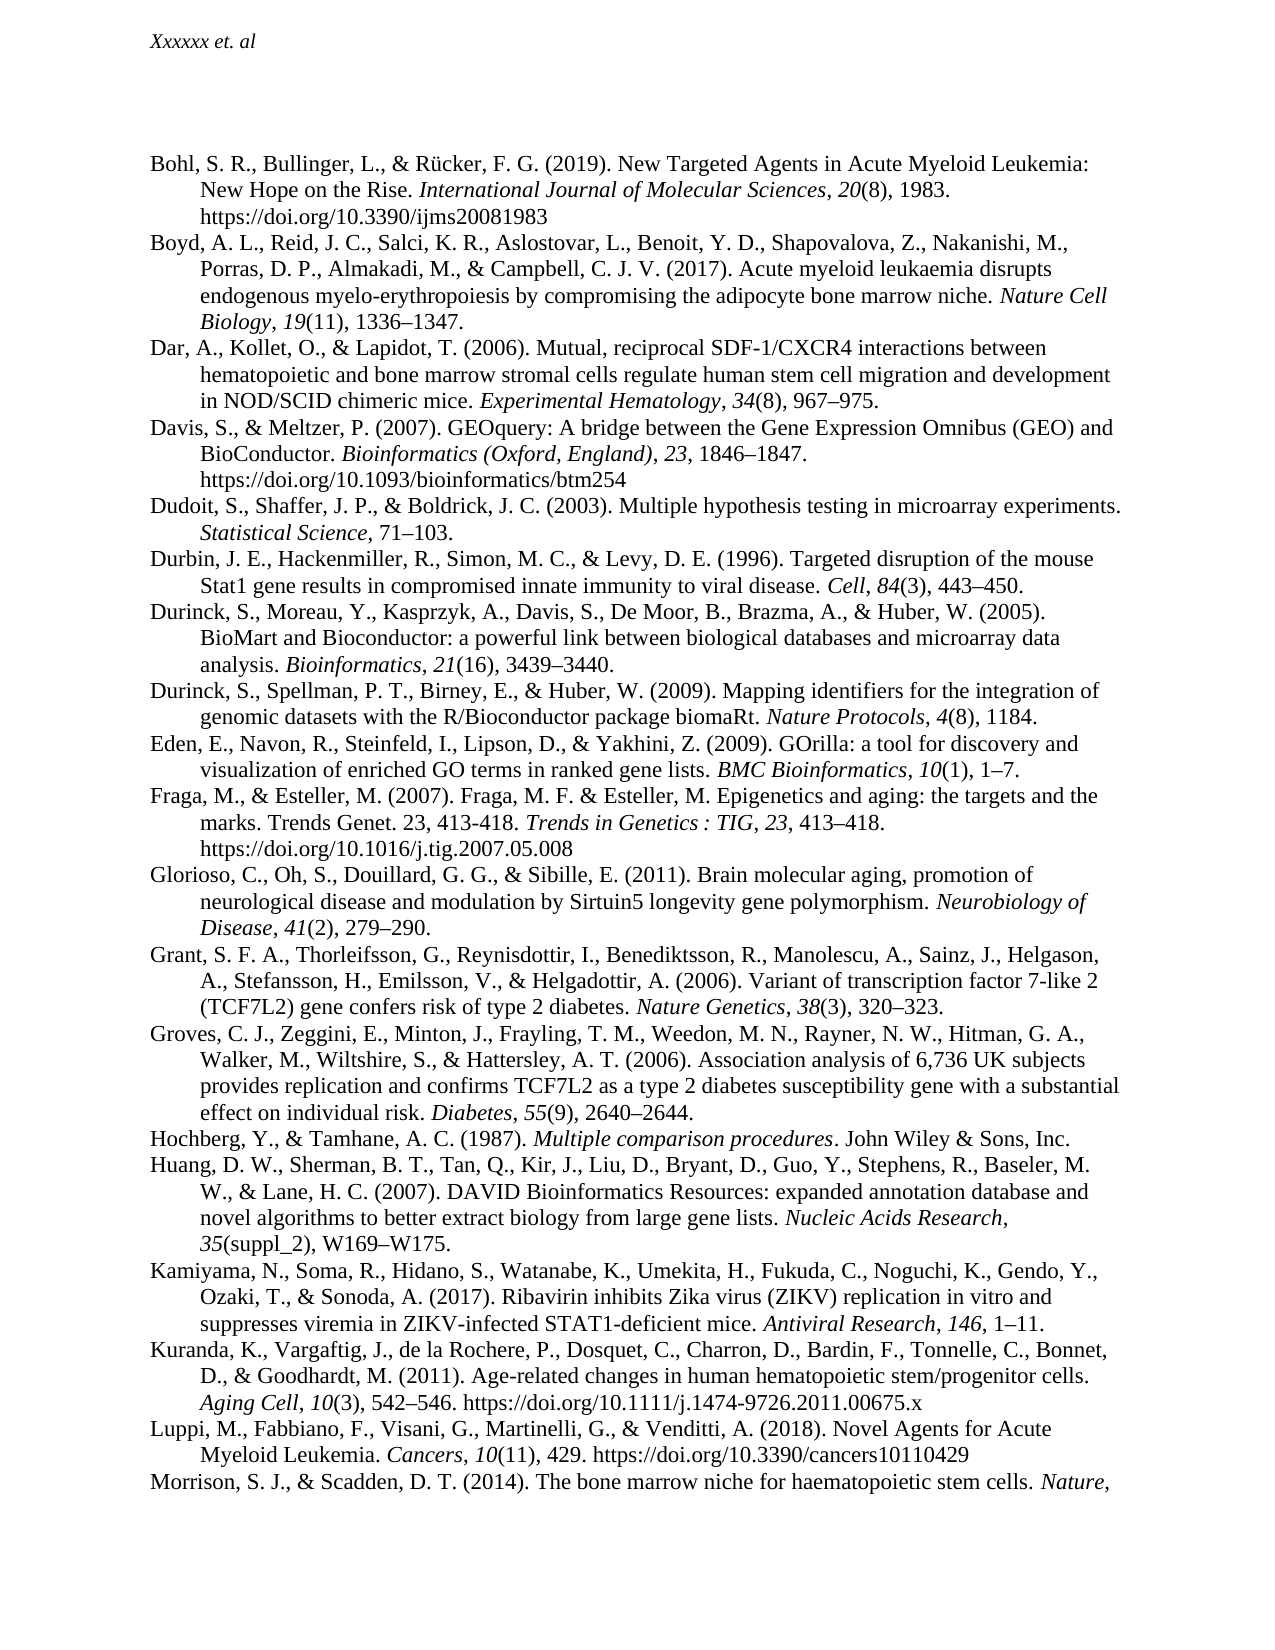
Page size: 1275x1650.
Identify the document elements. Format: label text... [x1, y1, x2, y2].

text Davis, S., & Meltzer, P. (2007). GEOquery: A bridge between the Gene Expression Omnibus (GEO) and BioConductor. Bioinformatics (Oxford, England), 23, 1846–1847. https://doi.org/10.1093/bioinformatics/btm254 [150, 413, 1125, 493]
text Groves, C. J., Zeggini, E., Minton, J., Frayling, T. M., Weedon, M. N., Rayner, N. W., Hitman, G. A., Walker, M., Wiltshire, S., & Hattersley, A. T. (2006). Association analysis of 6,736 UK subjects provides replication and confirms TCF7L2 as a type 2 diabetes susceptibility gene with a substantial effect on individual risk. Diabetes, 55(9), 2640–2644. [150, 1020, 1125, 1125]
text Durbin, J. E., Hackenmiller, R., Simon, M. C., & Levy, D. E. (1996). Targeted disruption of the mouse Stat1 gene results in compromised innate immunity to viral disease. Cell, 84(3), 443–450. [150, 545, 1125, 598]
text Eden, E., Navon, R., Steinfeld, I., Lipson, D., & Yakhini, Z. (2009). GOrilla: a tool for discovery and visualization of enriched GO terms in ranked gene lists. BMC Bioinformatics, 10(1), 1–7. [150, 730, 1125, 782]
text Hochberg, Y., & Tamhane, A. C. (1987). Multiple comparison procedures. John Wiley & Sons, Inc. [150, 1125, 1125, 1151]
text Fraga, M., & Esteller, M. (2007). Fraga, M. F. & Esteller, M. Epigenetics and aging: the targets and the marks. Trends Genet. 23, 413-418. Trends in Genetics : TIG, 23, 413–418. https://doi.org/10.1016/j.tig.2007.05.008 [150, 782, 1125, 862]
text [150, 1468, 1125, 1494]
text Huang, D. W., Sherman, B. T., Tan, Q., Kir, J., Liu, D., Bryant, D., Guo, Y., Stephens, R., Baseler, M. W., & Lane, H. C. (2007). DAVID Bioinformatics Resources: expanded annotation database and novel algorithms to better extract biology from large gene lists. Nucleic Acids Research, 35(suppl_2), W169–W175. [150, 1151, 1125, 1257]
text Boyd, A. L., Reid, J. C., Salci, K. R., Aslostovar, L., Benoit, Y. D., Shapovalova, Z., Nakanishi, M., Porras, D. P., Almakadi, M., & Campbell, C. J. V. (2017). Acute myeloid leukaemia disrupts endogenous myelo-erythropoiesis by compromising the adipocyte bone marrow niche. Nature Cell Biology, 19(11), 1336–1347. [150, 229, 1125, 334]
text Bohl, S. R., Bullinger, L., & Rücker, F. G. (2019). New Targeted Agents in Acute Myeloid Leukemia: New Hope on the Rise. International Journal of Molecular Sciences, 20(8), 1983. https://doi.org/10.3390/ijms20081983 [150, 150, 1125, 229]
text Durinck, S., Spellman, P. T., Birney, E., & Huber, W. (2009). Mapping identifiers for the integration of genomic datasets with the R/Bioconductor package biomaRt. Nature Protocols, 4(8), 1184. [150, 677, 1125, 730]
text Durinck, S., Moreau, Y., Kasprzyk, A., Davis, S., De Moor, B., Brazma, A., & Huber, W. (2005). BioMart and Bioconductor: a powerful link between biological databases and microarray data analysis. Bioinformatics, 21(16), 3439–3440. [150, 598, 1125, 677]
text Grant, S. F. A., Thorleifsson, G., Reynisdottir, I., Benediktsson, R., Manolescu, A., Sainz, J., Helgason, A., Stefansson, H., Emilsson, V., & Helgadottir, A. (2006). Variant of transcription factor 7-like 2 (TCF7L2) gene confers risk of type 2 diabetes. Nature Genetics, 38(3), 320–323. [150, 941, 1125, 1020]
text Luppi, M., Fabbiano, F., Visani, G., Martinelli, G., & Venditti, A. (2018). Novel Agents for Acute Myeloid Leukemia. Cancers, 10(11), 429. https://doi.org/10.3390/cancers10110429 [150, 1415, 1125, 1468]
text Kuranda, K., Vargaftig, J., de la Rochere, P., Dosquet, C., Charron, D., Bardin, F., Tonnelle, C., Bonnet, D., & Goodhardt, M. (2011). Age-related changes in human hematopoietic stem/progenitor cells. Aging Cell, 10(3), 542–546. https://doi.org/10.1111/j.1474-9726.2011.00675.x [150, 1336, 1125, 1415]
text Dar, A., Kollet, O., & Lapidot, T. (2006). Mutual, reciprocal SDF-1/CXCR4 interactions between hematopoietic and bone marrow stromal cells regulate human stem cell migration and development in NOD/SCID chimeric mice. Experimental Hematology, 34(8), 967–975. [150, 334, 1125, 413]
text Glorioso, C., Oh, S., Douillard, G. G., & Sibille, E. (2011). Brain molecular aging, promotion of neurological disease and modulation by Sirtuin5 longevity gene polymorphism. Neurobiology of Disease, 41(2), 279–290. [150, 862, 1125, 941]
text Dudoit, S., Shaffer, J. P., & Boldrick, J. C. (2003). Multiple hypothesis testing in microarray experiments. Statistical Science, 71–103. [150, 493, 1125, 545]
text Kamiyama, N., Soma, R., Hidano, S., Watanabe, K., Umekita, H., Fukuda, C., Noguchi, K., Gendo, Y., Ozaki, T., & Sonoda, A. (2017). Ribavirin inhibits Zika virus (ZIKV) replication in vitro and suppresses viremia in ZIKV-infected STAT1-deficient mice. Antiviral Research, 146, 1–11. [150, 1257, 1125, 1336]
